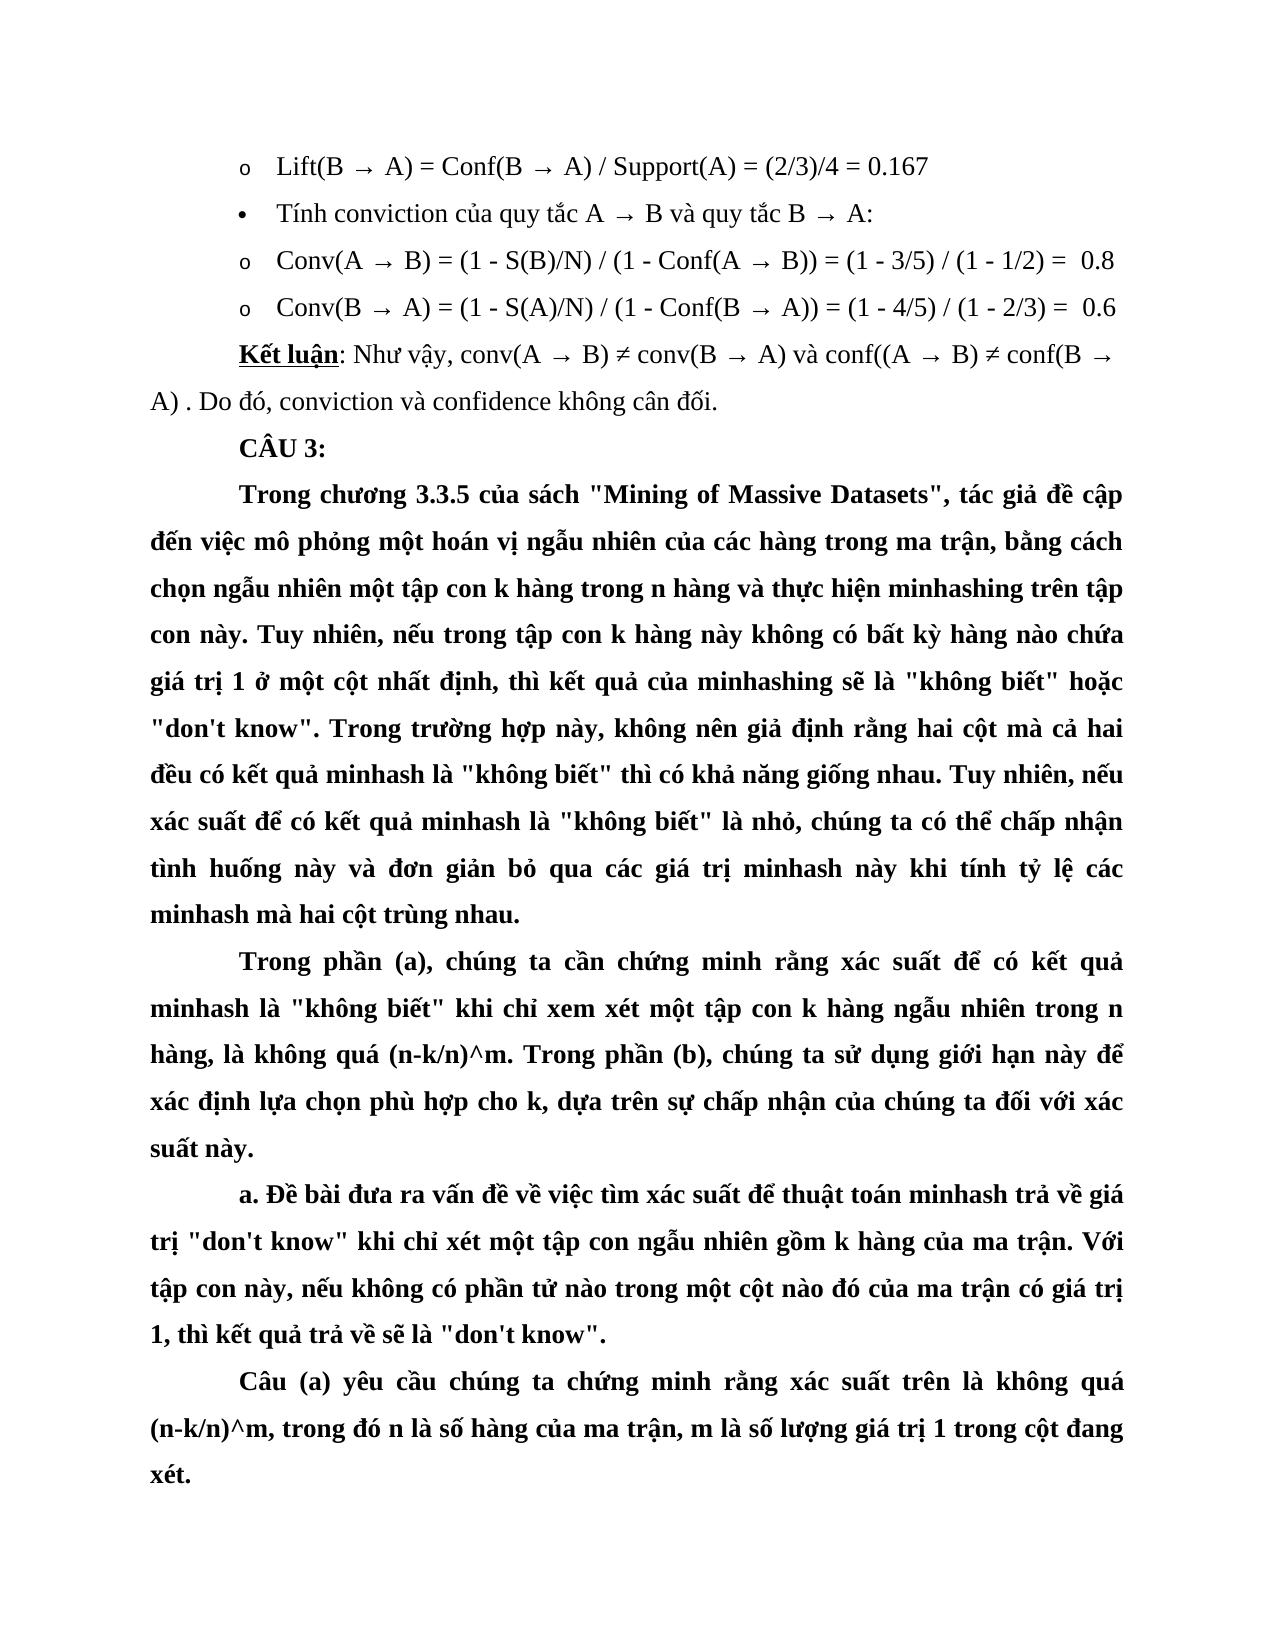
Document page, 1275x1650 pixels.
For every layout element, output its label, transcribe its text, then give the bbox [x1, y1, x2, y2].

text Kết luận: Như vậy, conv(A → B) ≠ conv(B → A) và conf((A → B) ≠ conf(B → A) . Do đó, conviction và confidence không cân đối. [150, 338, 1125, 416]
list Tính conviction của quy tắc A → B và quy tắc B → A: [238, 197, 1125, 228]
list Conv(A → B) = (1 - S(B)/N) / (1 - Conf(A → B)) = (1 - 3/5) / (1 - 1/2) = 0.8 [238, 244, 1125, 276]
text a. Đề bài đưa ra vấn đề về việc tìm xác suất để thuật toán minhash trả về giá trị "don't know" khi chỉ xét một tập con ngẫu nhiên gồm k hàng của ma trận. Với tập con này, nếu không có phần tử nào trong một cột nào đó của ma trận có giá trị 1, thì kết quả trả về sẽ là "don't know". [150, 1178, 1125, 1350]
list Conv(B → A) = (1 - S(A)/N) / (1 - Conf(B → A)) = (1 - 4/5) / (1 - 2/3) = 0.6 [238, 291, 1125, 323]
text Trong chương 3.3.5 của sách "Mining of Massive Datasets", tác giả đề cập đến việc mô phỏng một hoán vị ngẫu nhiên của các hàng trong ma trận, bằng cách chọn ngẫu nhiên một tập con k hàng trong n hàng và thực hiện minhashing trên tập con này. Tuy nhiên, nếu trong tập con k hàng này không có bất kỳ hàng nào chứa giá trị 1 ở một cột nhất định, thì kết quả của minhashing sẽ là "không biết" hoặc "don't know". Trong trường hợp này, không nên giả định rằng hai cột mà cả hai đều có kết quả minhash là "không biết" thì có khả năng giống nhau. Tuy nhiên, nếu xác suất để có kết quả minhash là "không biết" là nhỏ, chúng ta có thể chấp nhận tình huống này và đơn giản bỏ qua các giá trị minhash này khi tính tỷ lệ các minhash mà hai cột trùng nhau. [150, 478, 1125, 930]
list Lift(B → A) = Conf(B → A) / Support(A) = (2/3)/4 = 0.167 [238, 150, 1125, 182]
text CÂU 3: [150, 432, 1125, 463]
text Trong phần (a), chúng ta cần chứng minh rằng xác suất để có kết quả minhash là "không biết" khi chỉ xem xét một tập con k hàng ngẫu nhiên trong n hàng, là không quá (n-k/n)^m. Trong phần (b), chúng ta sử dụng giới hạn này để xác định lựa chọn phù hợp cho k, dựa trên sự chấp nhận của chúng ta đối với xác suất này. [150, 945, 1125, 1163]
text Câu (a) yêu cầu chúng ta chứng minh rằng xác suất trên là không quá (n-k/n)^m, trong đó n là số hàng của ma trận, m là số lượng giá trị 1 trong cột đang xét. [150, 1365, 1125, 1490]
